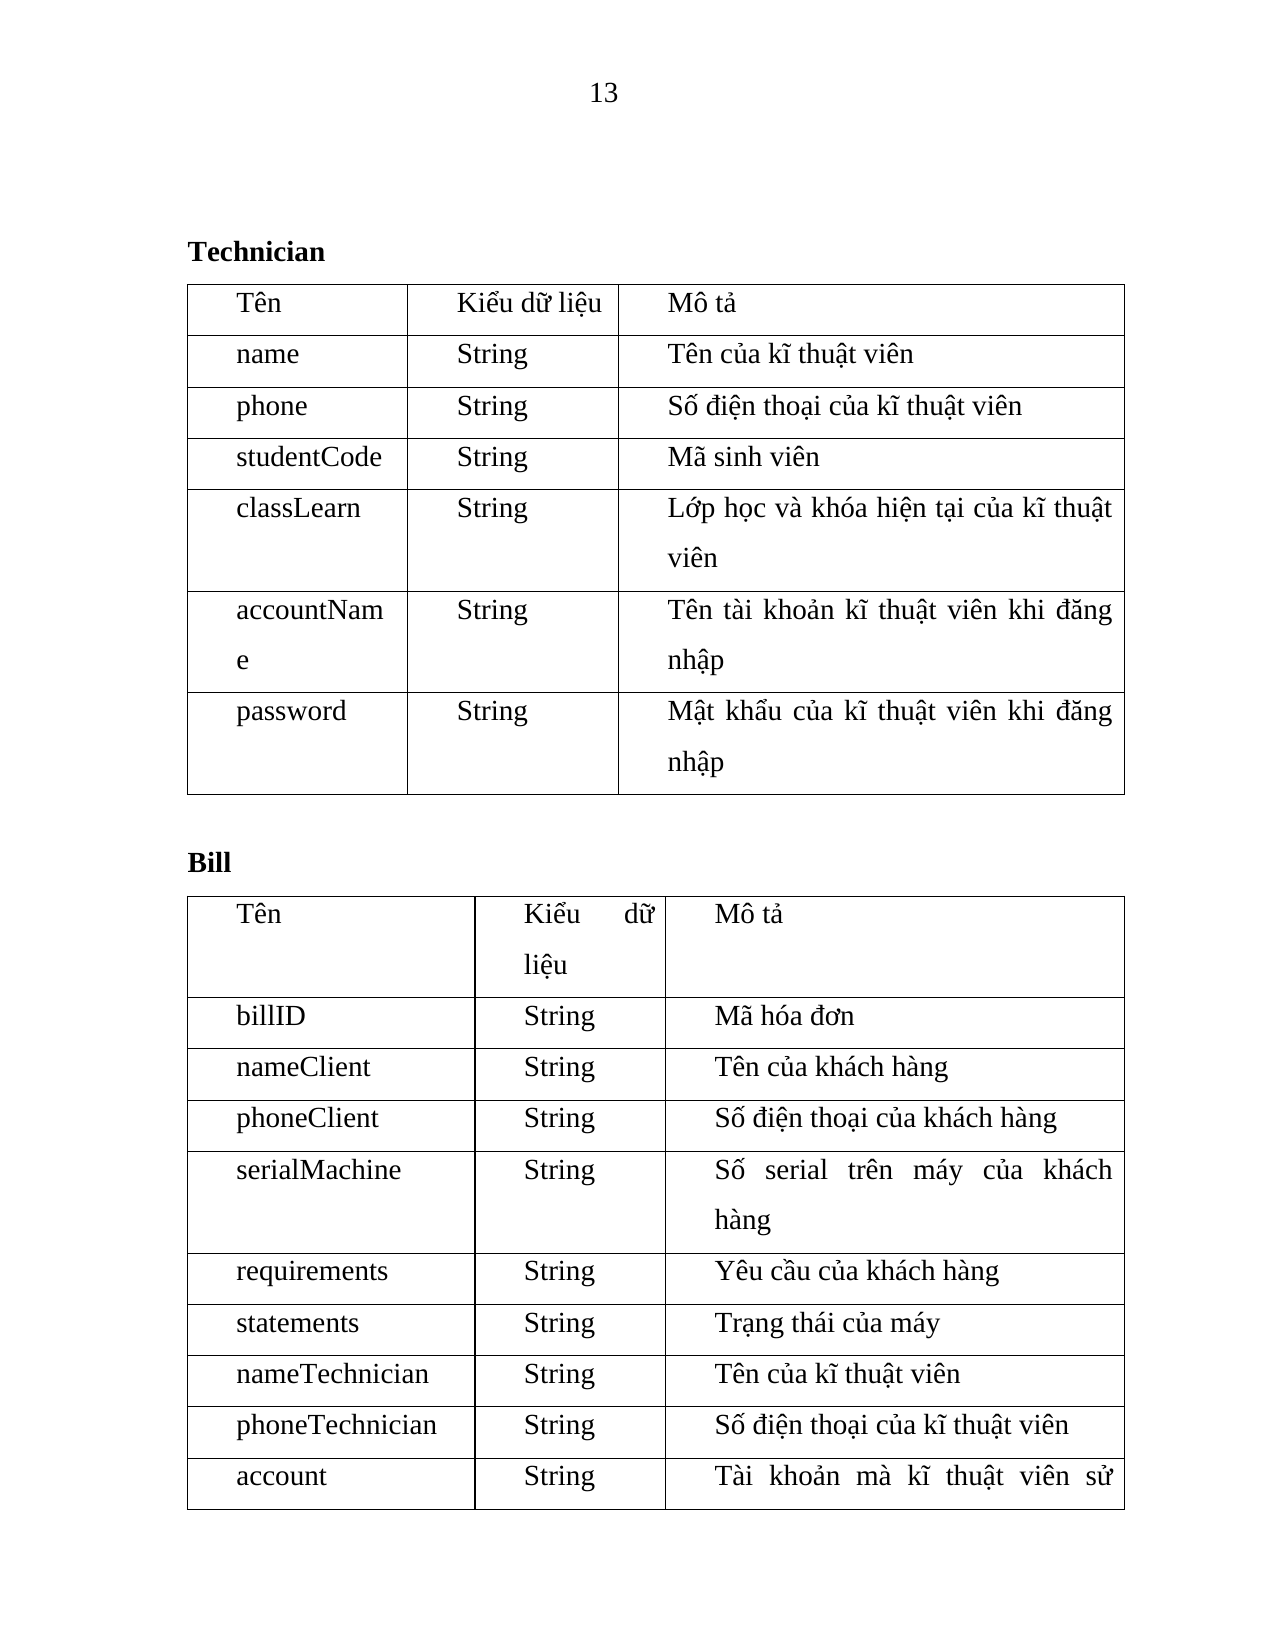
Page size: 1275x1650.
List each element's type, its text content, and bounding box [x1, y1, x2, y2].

table_cell String [408, 336, 618, 387]
table_cell Tên tài khoản kĩ thuật viên khi đăng nhập [619, 592, 1124, 692]
table_cell Mã hóa đơn [666, 998, 1124, 1048]
table_cell requirements [188, 1254, 474, 1304]
table_cell Mã sinh viên [619, 439, 1124, 489]
table_cell name [188, 336, 407, 387]
table_header Kiểu dữ liệu [408, 285, 618, 335]
table_cell serialMachine [188, 1152, 474, 1252]
table_cell Tên của kĩ thuật viên [666, 1356, 1124, 1406]
table_cell Tên của kĩ thuật viên [619, 336, 1124, 387]
table_cell Lớp học và khóa hiện tại của kĩ thuật viên [619, 490, 1124, 591]
table_cell String [408, 388, 618, 438]
table_cell String [476, 1356, 665, 1406]
table_cell nameClient [188, 1049, 474, 1099]
table_header Tên [188, 285, 407, 335]
table_cell statements [188, 1305, 474, 1355]
table_cell String [476, 1254, 665, 1304]
text Bill [187, 845, 1125, 879]
table_cell String [476, 1049, 665, 1099]
table_cell classLearn [188, 490, 407, 591]
table_cell Số điện thoại của kĩ thuật viên [666, 1407, 1124, 1457]
table_cell String [476, 998, 665, 1048]
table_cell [666, 1459, 1124, 1509]
table_cell studentCode [188, 439, 407, 489]
table_header Kiểu dữ liệu [476, 897, 665, 997]
table_cell accountName [188, 592, 407, 692]
table_header Mô tả [666, 897, 1124, 997]
table_cell Yêu cầu của khách hàng [666, 1254, 1124, 1304]
table_cell String [476, 1152, 665, 1252]
table_cell String [476, 1459, 665, 1509]
table_cell Số serial trên máy của khách hàng [666, 1152, 1124, 1252]
table_cell account [188, 1459, 474, 1509]
table_cell Tên của khách hàng [666, 1049, 1124, 1099]
table_cell phone [188, 388, 407, 438]
table_cell String [408, 592, 618, 692]
table_cell String [408, 490, 618, 591]
table_cell Số điện thoại của kĩ thuật viên [619, 388, 1124, 438]
table_cell Trạng thái của máy [666, 1305, 1124, 1355]
table_cell Mật khẩu của kĩ thuật viên khi đăng nhập [619, 693, 1124, 794]
table_cell String [408, 439, 618, 489]
table_cell phoneTechnician [188, 1407, 474, 1457]
table_cell billID [188, 998, 474, 1048]
table_cell phoneClient [188, 1101, 474, 1151]
table_header Mô tả [619, 285, 1124, 335]
table_cell String [476, 1305, 665, 1355]
text Technician [187, 234, 1125, 267]
table_cell String [476, 1407, 665, 1457]
table_header Tên [188, 897, 474, 997]
table_cell Số điện thoại của khách hàng [666, 1101, 1124, 1151]
table_cell String [408, 693, 618, 794]
table_cell password [188, 693, 407, 794]
table_cell nameTechnician [188, 1356, 474, 1406]
table_cell String [476, 1101, 665, 1151]
